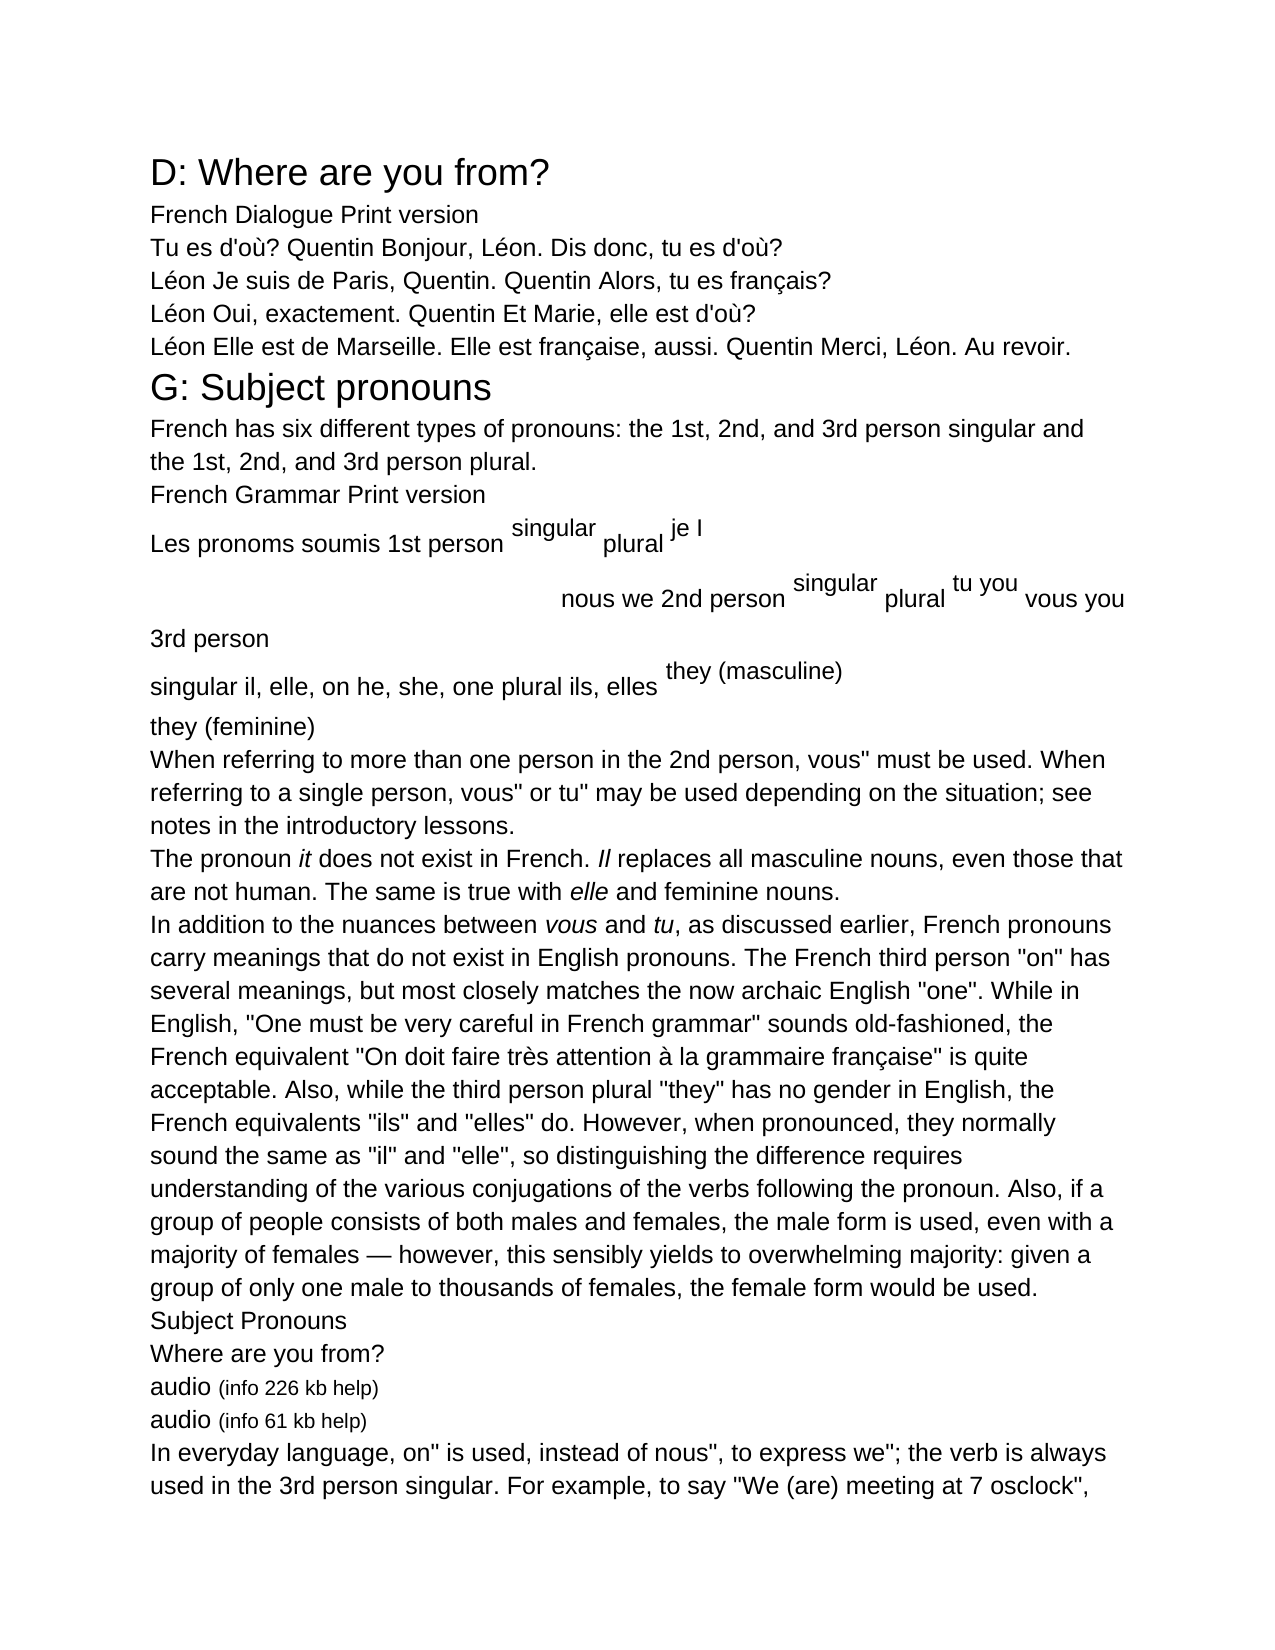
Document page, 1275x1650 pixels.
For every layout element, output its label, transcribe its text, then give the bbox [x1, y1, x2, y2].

text audio (info 226 kb help) [150, 1372, 1125, 1401]
text Tu es d'où? Quentin Bonjour, Léon. Dis donc, tu es d'où? [150, 233, 1125, 261]
text singular il, elle, on he, she, one plural ils, elles they (masculine) [150, 657, 1125, 704]
text Léon Oui, exactement. Quentin Et Marie, elle est d'où? [150, 299, 1125, 327]
text French Grammar Print version [150, 480, 1125, 509]
text nous we 2nd person singular plural tu you vous you [150, 568, 1125, 616]
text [150, 1438, 1125, 1500]
text 3rd person [150, 623, 1125, 652]
text French has six different types of pronouns: the 1st, 2nd, and 3rd person singular and the 1st, 2nd, and 3rd person plural. [150, 414, 1125, 476]
text The pronoun it does not exist in French. Il replaces all masculine nouns, even those that are not human. The same is true with elle and feminine nouns. [150, 844, 1125, 906]
text Subject Pronouns [150, 1306, 1125, 1335]
text Léon Elle est de Marseille. Elle est française, aussi. Quentin Merci, Léon. Au revoir. [150, 332, 1125, 360]
text French Dialogue Print version [150, 199, 1125, 228]
text audio (info 61 kb help) [150, 1405, 1125, 1434]
text D: Where are you from? [150, 150, 1125, 193]
text they (feminine) [150, 712, 1125, 740]
text G: Subject pronouns [150, 365, 1125, 408]
text When referring to more than one person in the 2nd person, vous" must be used. When referring to a single person, vous" or tu" may be used depending on the situation; see notes in the introductory lessons. [150, 745, 1125, 839]
text Les pronoms soumis 1st person singular plural je I [150, 513, 1125, 561]
text In addition to the nuances between vous and tu, as discussed earlier, French pronouns carry meanings that do not exist in English pronouns. The French third person "on" has several meanings, but most closely matches the now archaic English "one". While in English, "One must be very careful in French grammar" sounds old-fashioned, the French equivalent "On doit faire très attention à la grammaire française" is quite acceptable. Also, while the third person plural "they" has no gender in English, the French equivalents "ils" and "elles" do. However, when pronounced, they normally sound the same as "il" and "elle", so distinguishing the difference requires understanding of the various conjugations of the verbs following the pronoun. Also, if a group of people consists of both males and females, the male form is used, even with a majority of females — however, this sensibly yields to overwhelming majority: given a group of only one male to thousands of females, the female form would be used. [150, 910, 1125, 1302]
text Léon Je suis de Paris, Quentin. Quentin Alors, tu es français? [150, 266, 1125, 294]
text Where are you from? [150, 1339, 1125, 1368]
